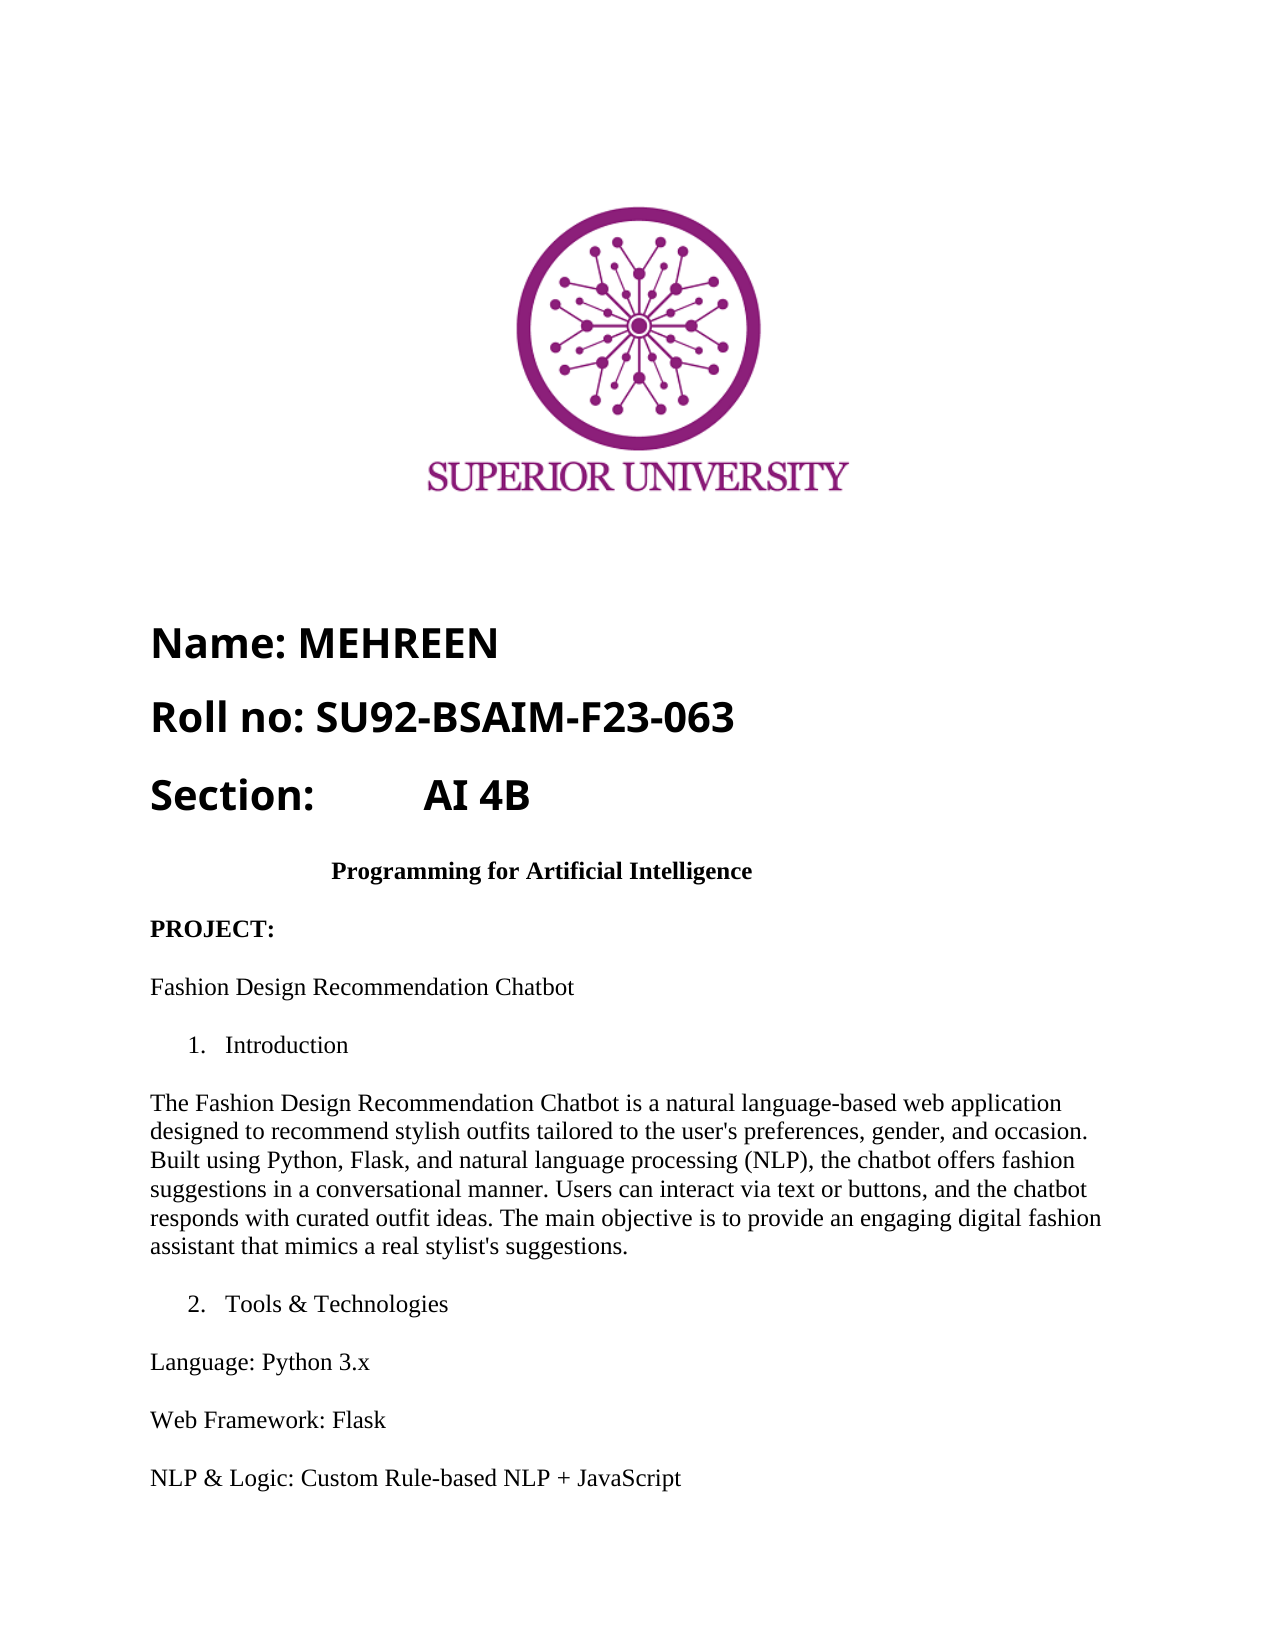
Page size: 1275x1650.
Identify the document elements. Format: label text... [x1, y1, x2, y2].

list Introduction [187, 1030, 1125, 1058]
subtitle Name: MEHREEN [150, 614, 1125, 671]
picture [368, 179, 864, 515]
text Programming for Artificial Intelligence [150, 856, 1125, 885]
text NLP & Logic: Custom Rule-based NLP + JavaScript [150, 1463, 1125, 1492]
text Web Framework: Flask [150, 1405, 1125, 1434]
list Tools & Technologies [187, 1289, 1125, 1318]
text PROJECT: [150, 914, 1125, 943]
text The Fashion Design Recommendation Chatbot is a natural language-based web application designed to recommend stylish outfits tailored to the user's preferences, gender, and occasion. Built using Python, Flask, and natural language processing (NLP), the chatbot offers fashion suggestions in a conversational manner. Users can interact via text or buttons, and the chatbot responds with curated outfit ideas. The main objective is to provide an engaging digital fashion assistant that mimics a real stylist's suggestions. [150, 1088, 1125, 1260]
text Fashion Design Recommendation Chatbot [150, 972, 1125, 1001]
text Language: Python 3.x [150, 1347, 1125, 1376]
text Roll no: SU92-BSAIM-F23-063 [150, 688, 1125, 744]
text Section: AI 4B [150, 766, 1125, 822]
